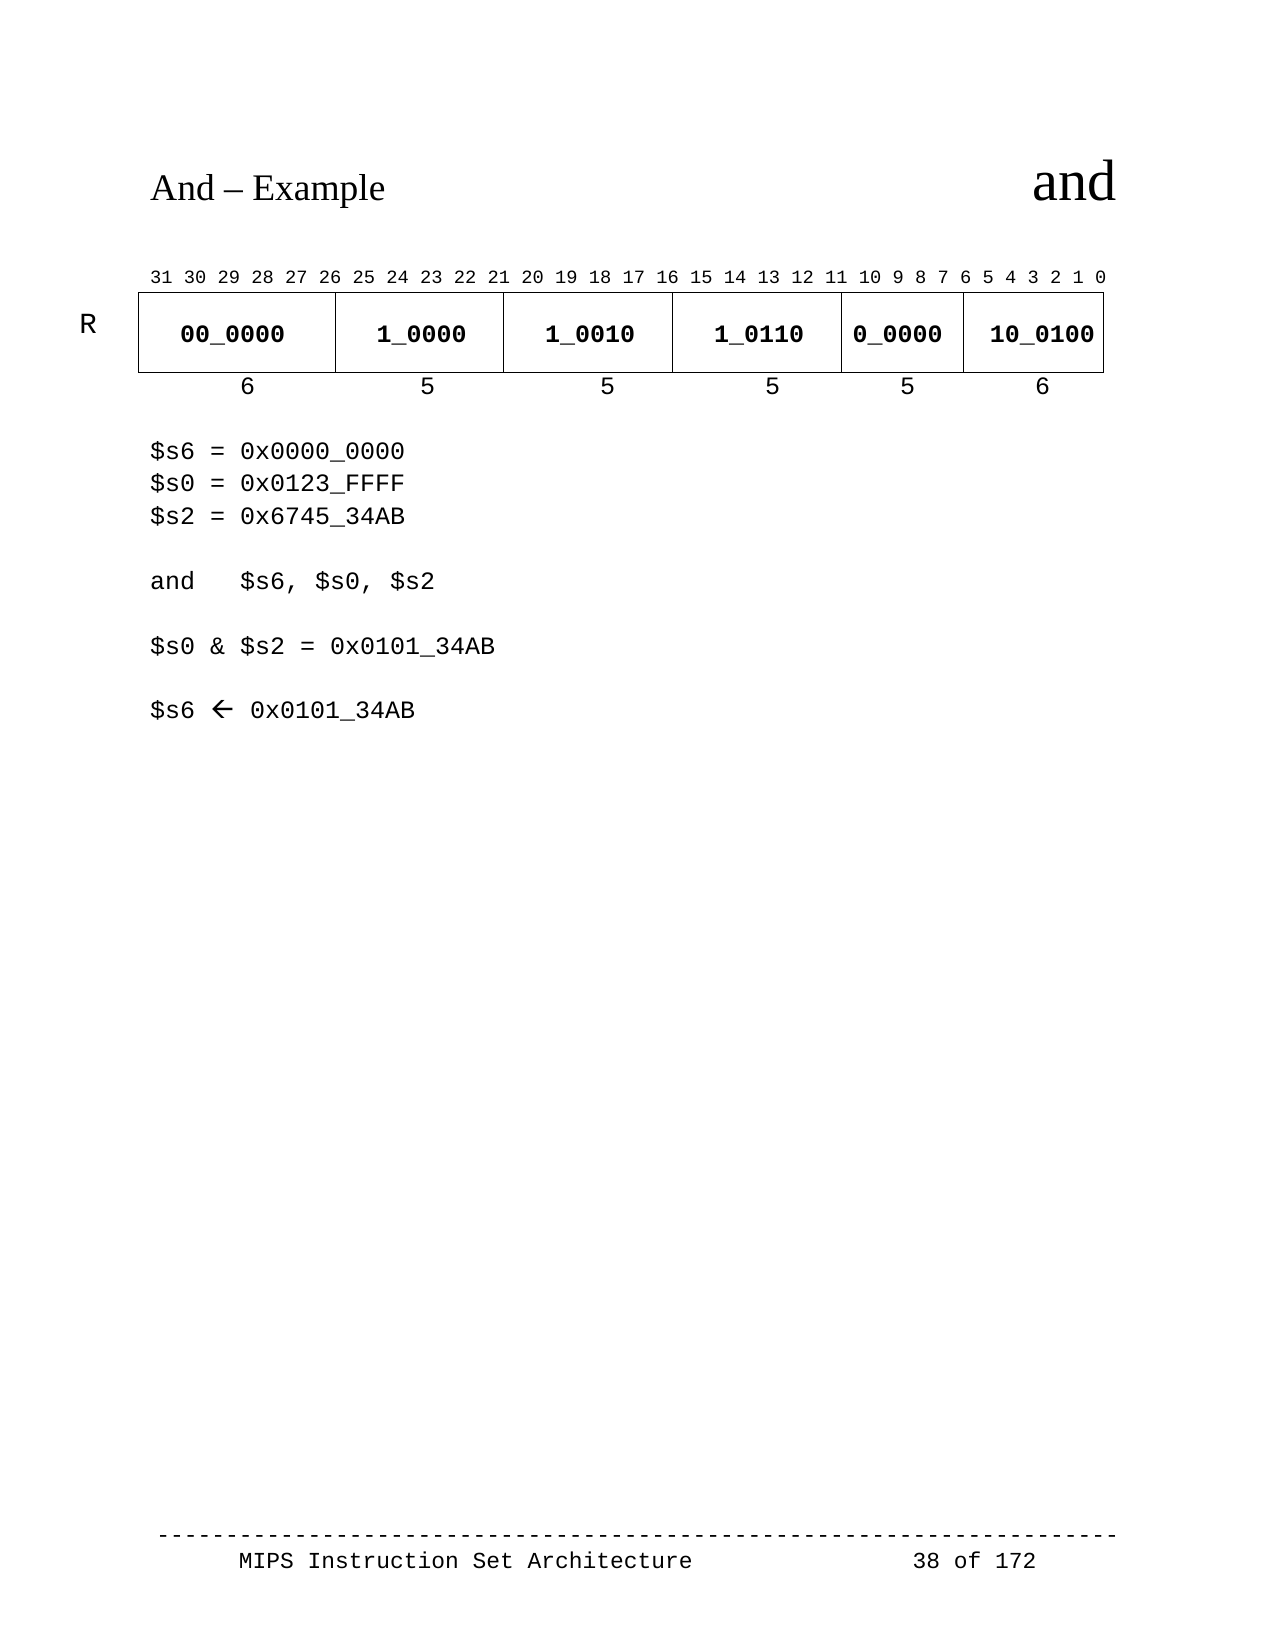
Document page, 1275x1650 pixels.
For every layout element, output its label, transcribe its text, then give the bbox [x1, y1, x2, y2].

text $s0 = 0x0123_FFFF [150, 471, 1179, 499]
text And – Example and [150, 145, 1179, 212]
text $s0 & $s2 = 0x0101_34AB [150, 633, 1179, 662]
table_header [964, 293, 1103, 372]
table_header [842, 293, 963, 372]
text $s6 0x0101_34AB [150, 698, 1179, 726]
text $s2 = 0x6745_34AB [150, 503, 1179, 532]
text 6 5 5 5 5 6 [150, 373, 1179, 402]
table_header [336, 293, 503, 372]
text 31 30 29 28 27 26 25 24 23 22 21 20 19 18 17 16 15 14 13 12 11 10 9 8 7 6 5 4 3 2 1 0 [150, 268, 1179, 289]
text $s6 = 0x0000_0000 [150, 438, 1179, 467]
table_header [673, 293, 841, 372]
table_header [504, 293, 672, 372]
text and $s6, $s0, $s2 [150, 568, 1179, 597]
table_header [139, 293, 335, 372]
